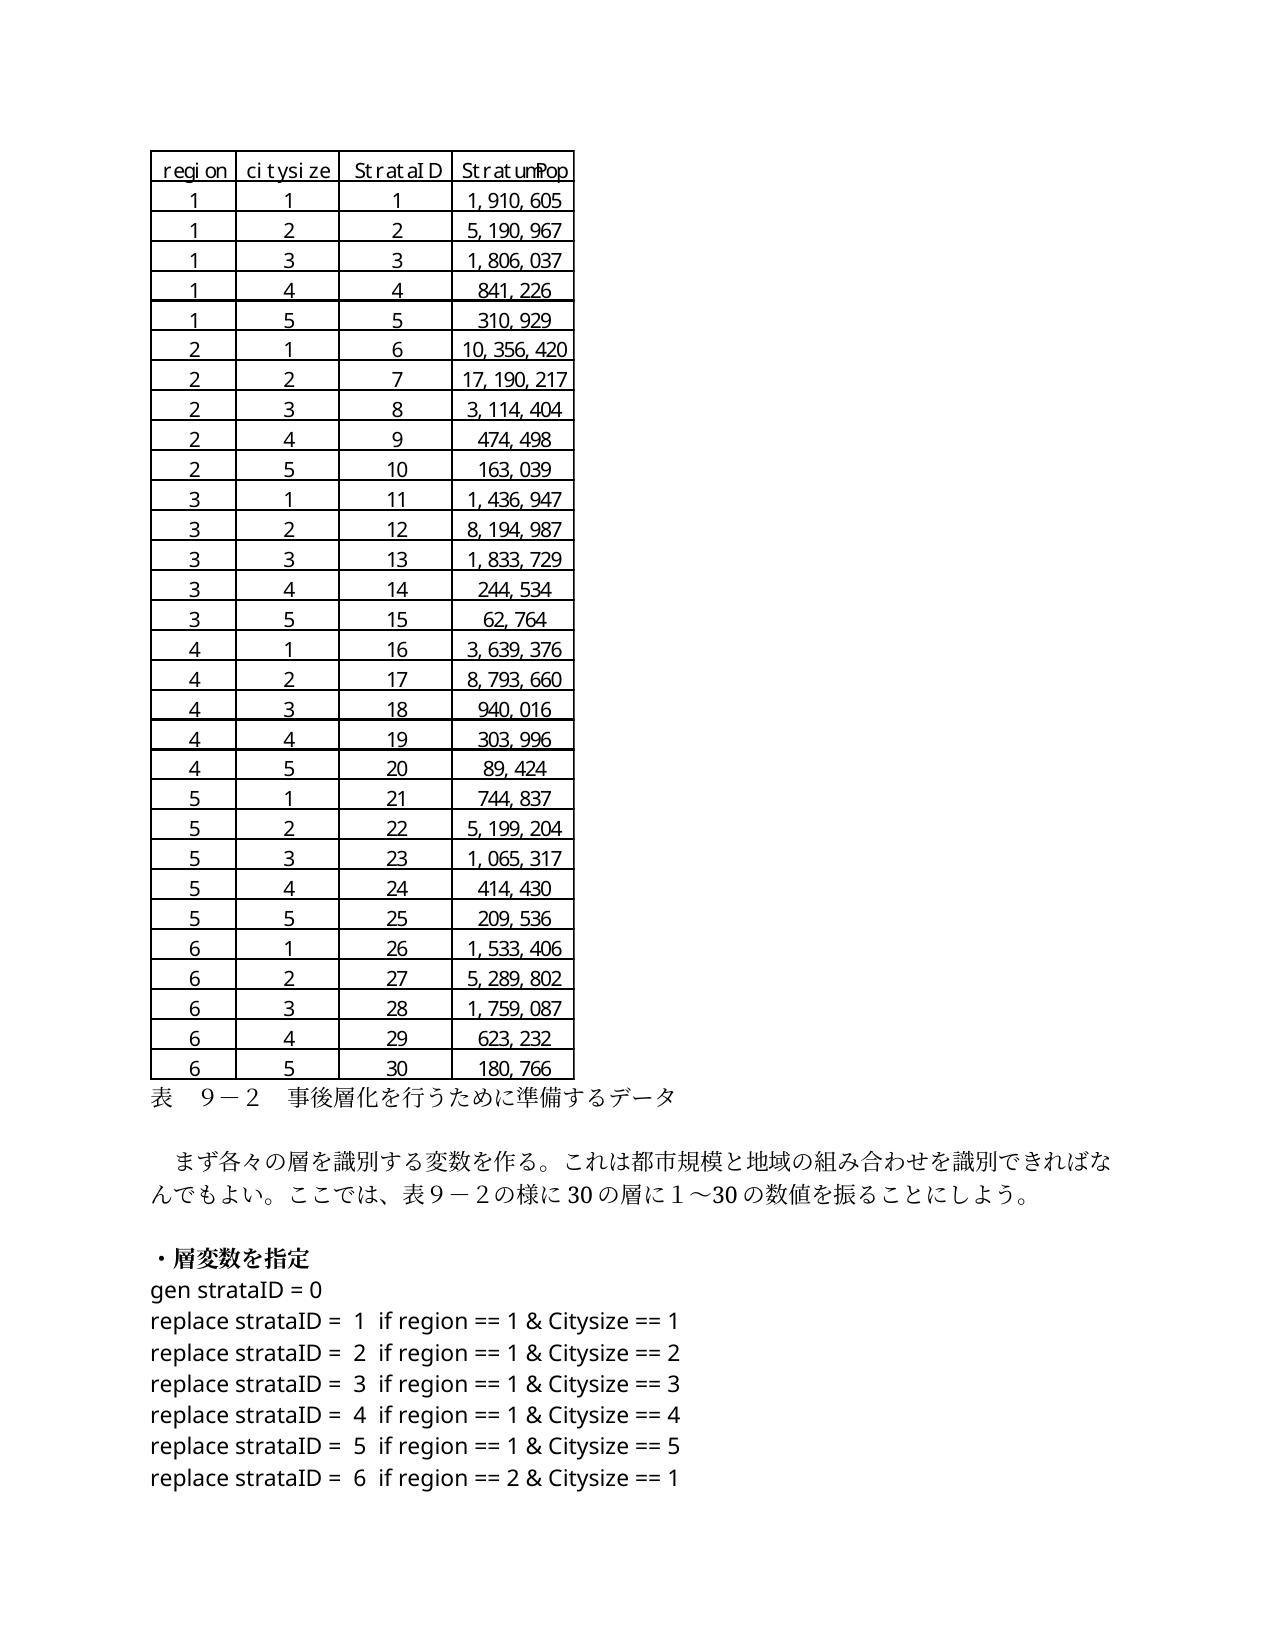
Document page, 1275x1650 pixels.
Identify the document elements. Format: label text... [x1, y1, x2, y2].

text replace strataID = 4 if region == 1 & Citysize == 4 [150, 1399, 1125, 1430]
text replace strataID = 3 if region == 1 & Citysize == 3 [150, 1368, 1125, 1399]
text ・層変数を指定 [150, 1241, 1125, 1274]
text まず各々の層を識別する変数を作る。これは都市規模と地域の組み合わせを識別できればなんでもよい。ここでは、表９－２の様に30の層に１～30の数値を振ることにしよう。 [150, 1144, 1125, 1210]
text gen strataID = 0 [150, 1274, 1125, 1305]
text replace strataID = 1 if region == 1 & Citysize == 1 [150, 1305, 1125, 1337]
text 表 ９－２ 事後層化を行うために準備するデータ [150, 1080, 1125, 1113]
text replace strataID = 5 if region == 1 & Citysize == 5 [150, 1430, 1125, 1462]
text replace strataID = 2 if region == 1 & Citysize == 2 [150, 1337, 1125, 1368]
text replace strataID = 6 if region == 2 & Citysize == 1 [150, 1462, 1125, 1493]
